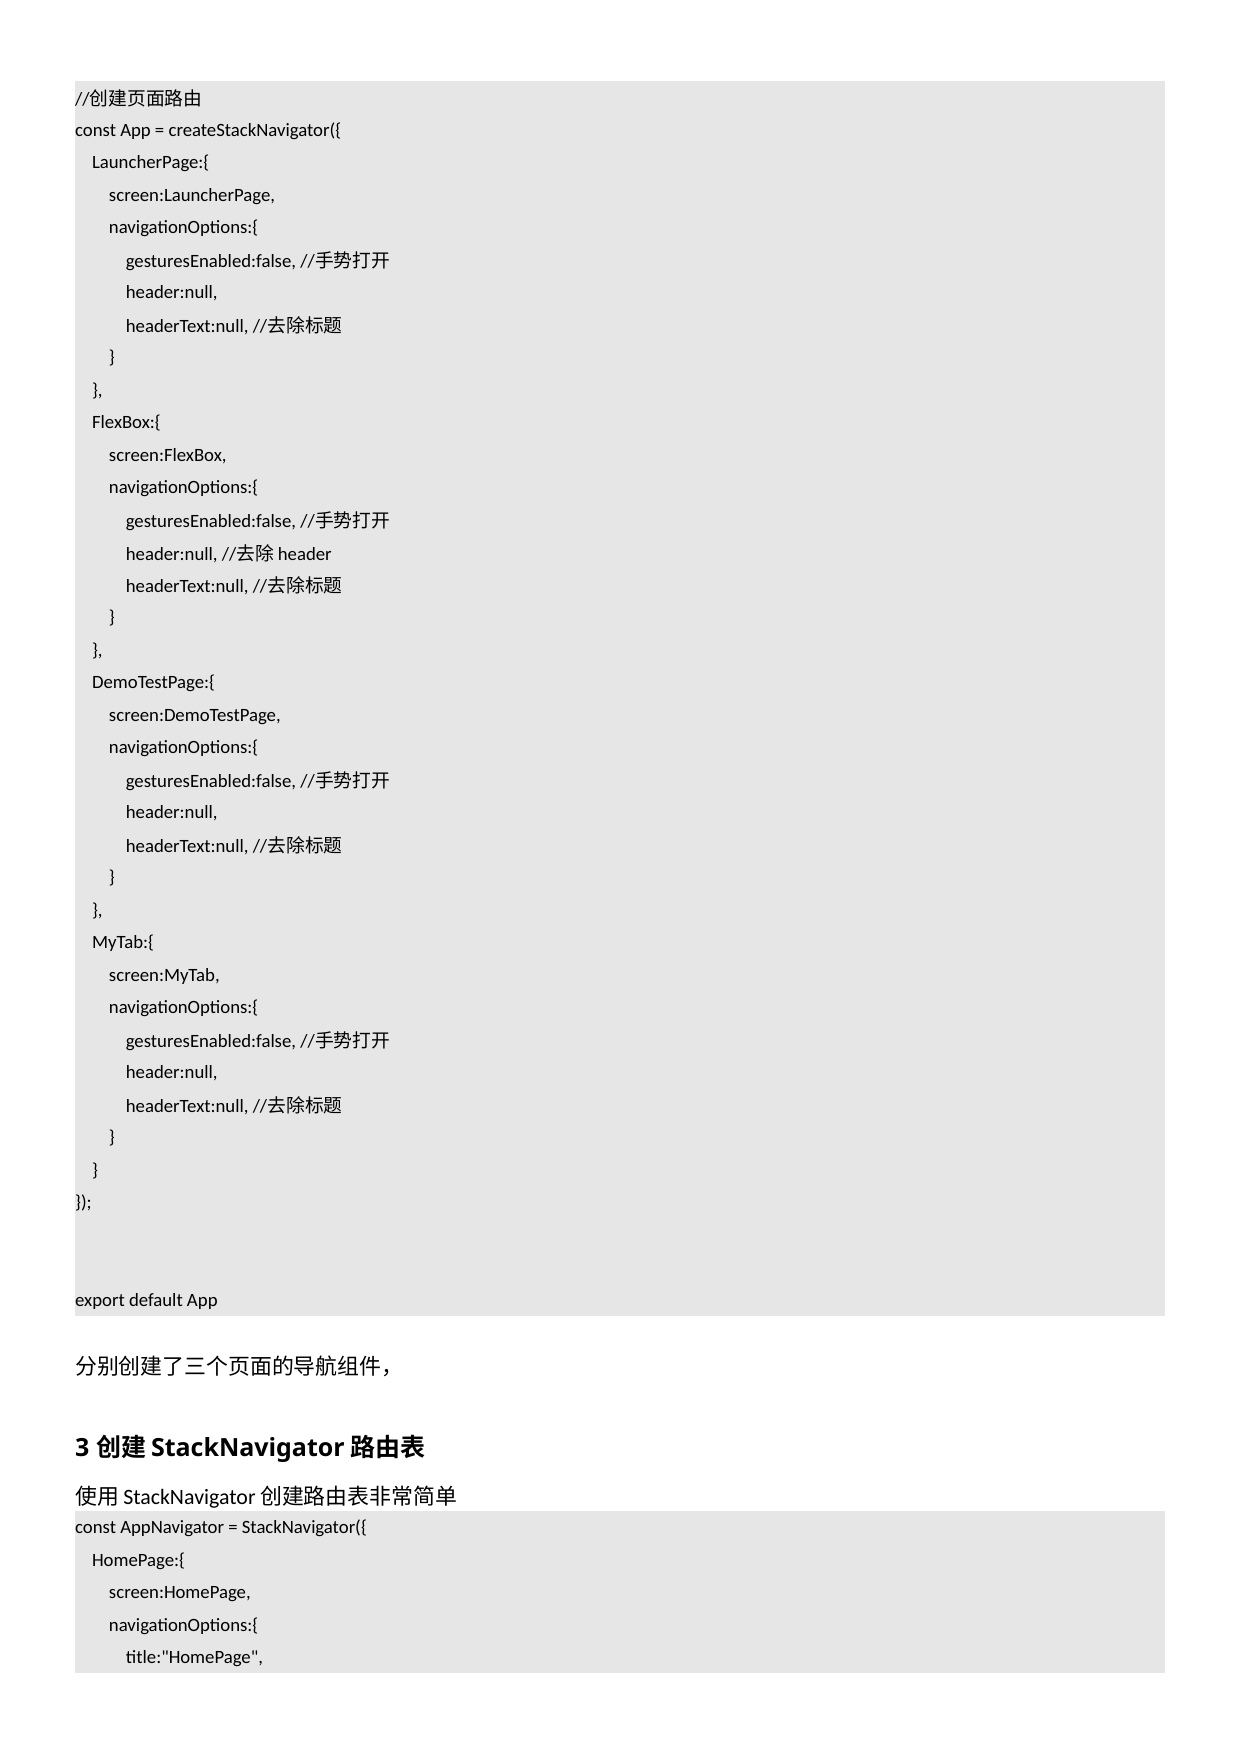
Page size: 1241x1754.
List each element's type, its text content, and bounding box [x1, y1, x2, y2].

text }, [75, 373, 1165, 406]
text screen:LauncherPage, [75, 178, 1165, 211]
subtitle 3 创建StackNavigator路由表 [75, 1413, 1165, 1478]
text MyTab:{ [75, 926, 1165, 958]
text const AppNavigator = StackNavigator({ [75, 1511, 1165, 1543]
text } [75, 601, 1165, 633]
text export default App [75, 1283, 1165, 1316]
text headerText:null, //去除标题 [75, 568, 1165, 601]
text screen:MyTab, [75, 958, 1165, 991]
text screen:FlexBox, [75, 438, 1165, 471]
text headerText:null, //去除标题 [75, 828, 1165, 861]
text } [75, 1121, 1165, 1153]
text navigationOptions:{ [75, 211, 1165, 243]
text header:null, [75, 276, 1165, 308]
text navigationOptions:{ [75, 1608, 1165, 1641]
text } [75, 1153, 1165, 1186]
text screen:DemoTestPage, [75, 698, 1165, 731]
text headerText:null, //去除标题 [75, 1088, 1165, 1121]
text header:null, [75, 1056, 1165, 1088]
text gesturesEnabled:false, //手势打开 [75, 1023, 1165, 1056]
text 分别创建了三个页面的导航组件， [75, 1348, 1165, 1381]
text gesturesEnabled:false, //手势打开 [75, 763, 1165, 796]
text gesturesEnabled:false, //手势打开 [75, 243, 1165, 276]
text }, [75, 633, 1165, 666]
text navigationOptions:{ [75, 471, 1165, 503]
text //创建页面路由 [75, 81, 1165, 113]
text header:null, [75, 796, 1165, 828]
text navigationOptions:{ [75, 731, 1165, 763]
text headerText:null, //去除标题 [75, 308, 1165, 341]
text FlexBox:{ [75, 406, 1165, 438]
text } [75, 341, 1165, 373]
text DemoTestPage:{ [75, 666, 1165, 698]
text } [75, 861, 1165, 893]
text gesturesEnabled:false, //手势打开 [75, 503, 1165, 536]
text LauncherPage:{ [75, 146, 1165, 178]
text }, [75, 893, 1165, 926]
text header:null, //去除header [75, 536, 1165, 568]
text 使用StackNavigator创建路由表非常简单 [75, 1478, 1165, 1511]
text title:"HomePage", [75, 1641, 1165, 1673]
text HomePage:{ [75, 1543, 1165, 1576]
text }); [75, 1186, 1165, 1218]
text screen:HomePage, [75, 1576, 1165, 1608]
text navigationOptions:{ [75, 991, 1165, 1023]
text const App = createStackNavigator({ [75, 113, 1165, 146]
